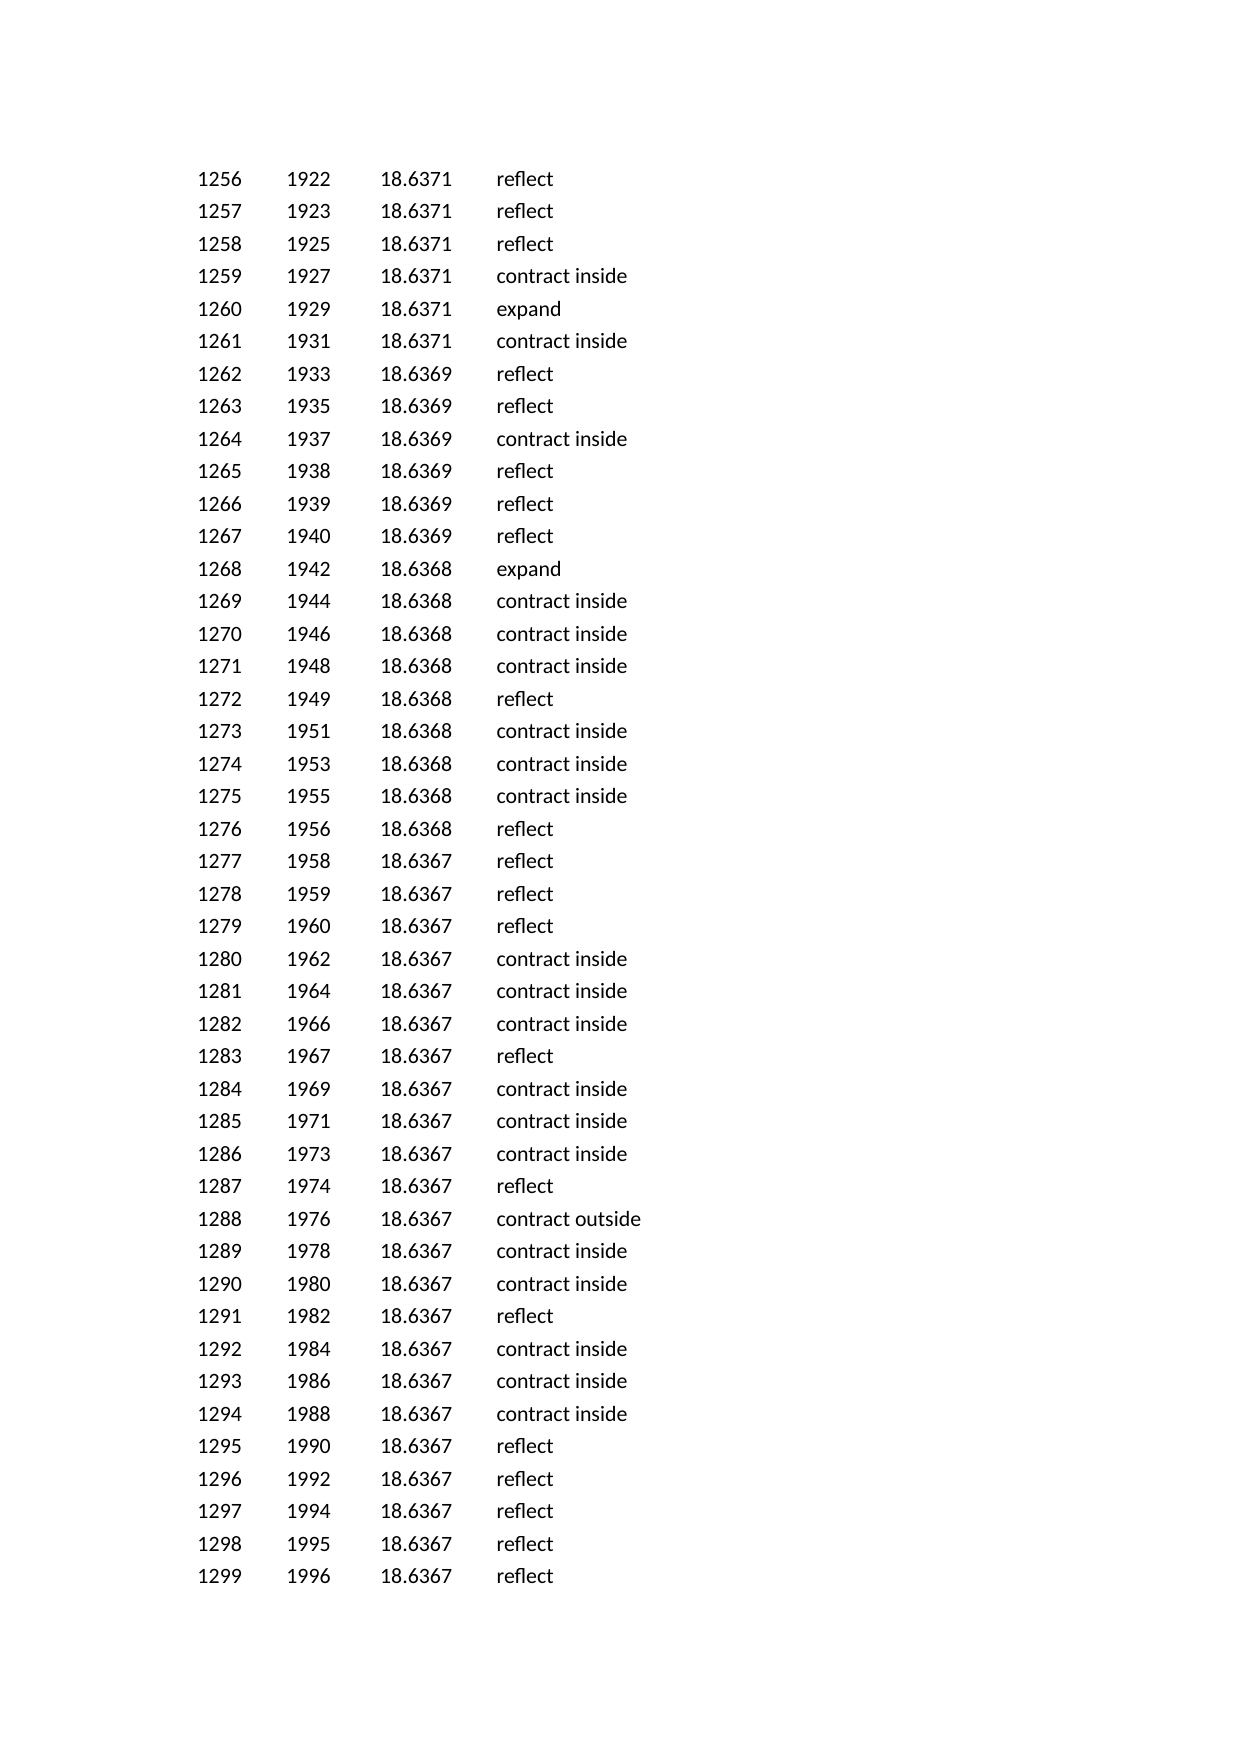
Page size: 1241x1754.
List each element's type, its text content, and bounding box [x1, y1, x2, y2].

text 1277 1958 18.6367 reflect [187, 844, 1053, 877]
text 1291 1982 18.6367 reflect [187, 1299, 1053, 1332]
text 1278 1959 18.6367 reflect [187, 877, 1053, 909]
text 1287 1974 18.6367 reflect [187, 1169, 1053, 1202]
text 1295 1990 18.6367 reflect [187, 1429, 1053, 1462]
text 1267 1940 18.6369 reflect [187, 519, 1053, 552]
text 1281 1964 18.6367 contract inside [187, 974, 1053, 1007]
text 1297 1994 18.6367 reflect [187, 1494, 1053, 1527]
text 1261 1931 18.6371 contract inside [187, 324, 1053, 357]
text 1294 1988 18.6367 contract inside [187, 1397, 1053, 1429]
text 1275 1955 18.6368 contract inside [187, 779, 1053, 812]
text 1292 1984 18.6367 contract inside [187, 1332, 1053, 1364]
text 1259 1927 18.6371 contract inside [187, 259, 1053, 292]
text 1271 1948 18.6368 contract inside [187, 649, 1053, 682]
text 1279 1960 18.6367 reflect [187, 909, 1053, 942]
text 1286 1973 18.6367 contract inside [187, 1137, 1053, 1169]
text 1256 1922 18.6371 reflect [187, 162, 1053, 194]
text 1258 1925 18.6371 reflect [187, 227, 1053, 259]
text 1288 1976 18.6367 contract outside [187, 1202, 1053, 1234]
text 1270 1946 18.6368 contract inside [187, 617, 1053, 649]
text 1266 1939 18.6369 reflect [187, 487, 1053, 519]
text 1282 1966 18.6367 contract inside [187, 1007, 1053, 1039]
text 1283 1967 18.6367 reflect [187, 1039, 1053, 1072]
text 1280 1962 18.6367 contract inside [187, 942, 1053, 974]
text 1274 1953 18.6368 contract inside [187, 747, 1053, 779]
text 1269 1944 18.6368 contract inside [187, 584, 1053, 617]
text 1293 1986 18.6367 contract inside [187, 1364, 1053, 1397]
text 1260 1929 18.6371 expand [187, 292, 1053, 324]
text 1257 1923 18.6371 reflect [187, 194, 1053, 227]
text 1290 1980 18.6367 contract inside [187, 1267, 1053, 1299]
text 1296 1992 18.6367 reflect [187, 1462, 1053, 1494]
text 1268 1942 18.6368 expand [187, 552, 1053, 584]
text 1263 1935 18.6369 reflect [187, 389, 1053, 422]
text 1265 1938 18.6369 reflect [187, 454, 1053, 487]
text 1273 1951 18.6368 contract inside [187, 714, 1053, 747]
text 1276 1956 18.6368 reflect [187, 812, 1053, 844]
text 1262 1933 18.6369 reflect [187, 357, 1053, 389]
text 1272 1949 18.6368 reflect [187, 682, 1053, 714]
text 1299 1996 18.6367 reflect [187, 1559, 1053, 1592]
text 1298 1995 18.6367 reflect [187, 1527, 1053, 1559]
text 1285 1971 18.6367 contract inside [187, 1104, 1053, 1137]
text 1284 1969 18.6367 contract inside [187, 1072, 1053, 1104]
text 1264 1937 18.6369 contract inside [187, 422, 1053, 454]
text 1289 1978 18.6367 contract inside [187, 1234, 1053, 1267]
